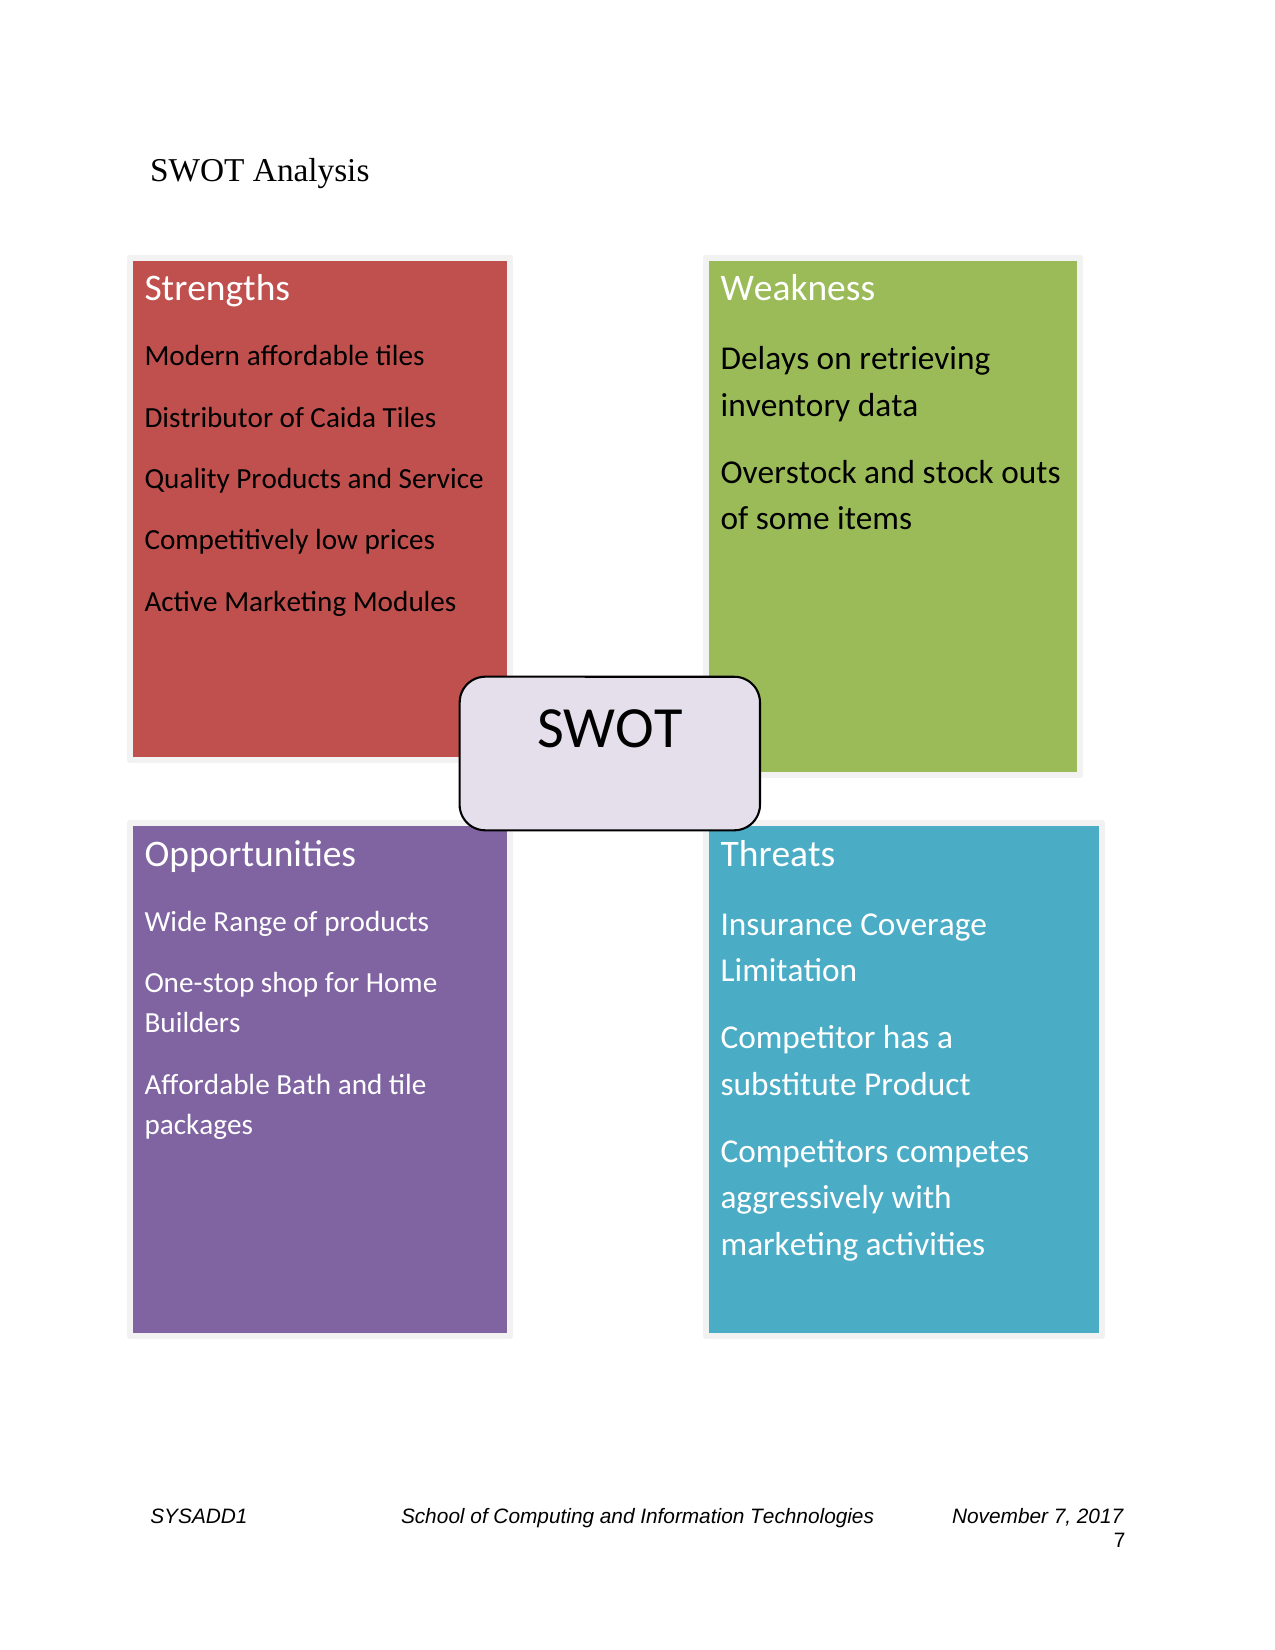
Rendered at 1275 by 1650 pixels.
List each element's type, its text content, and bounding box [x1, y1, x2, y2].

subtitle SWOT Analysis [150, 150, 1125, 188]
